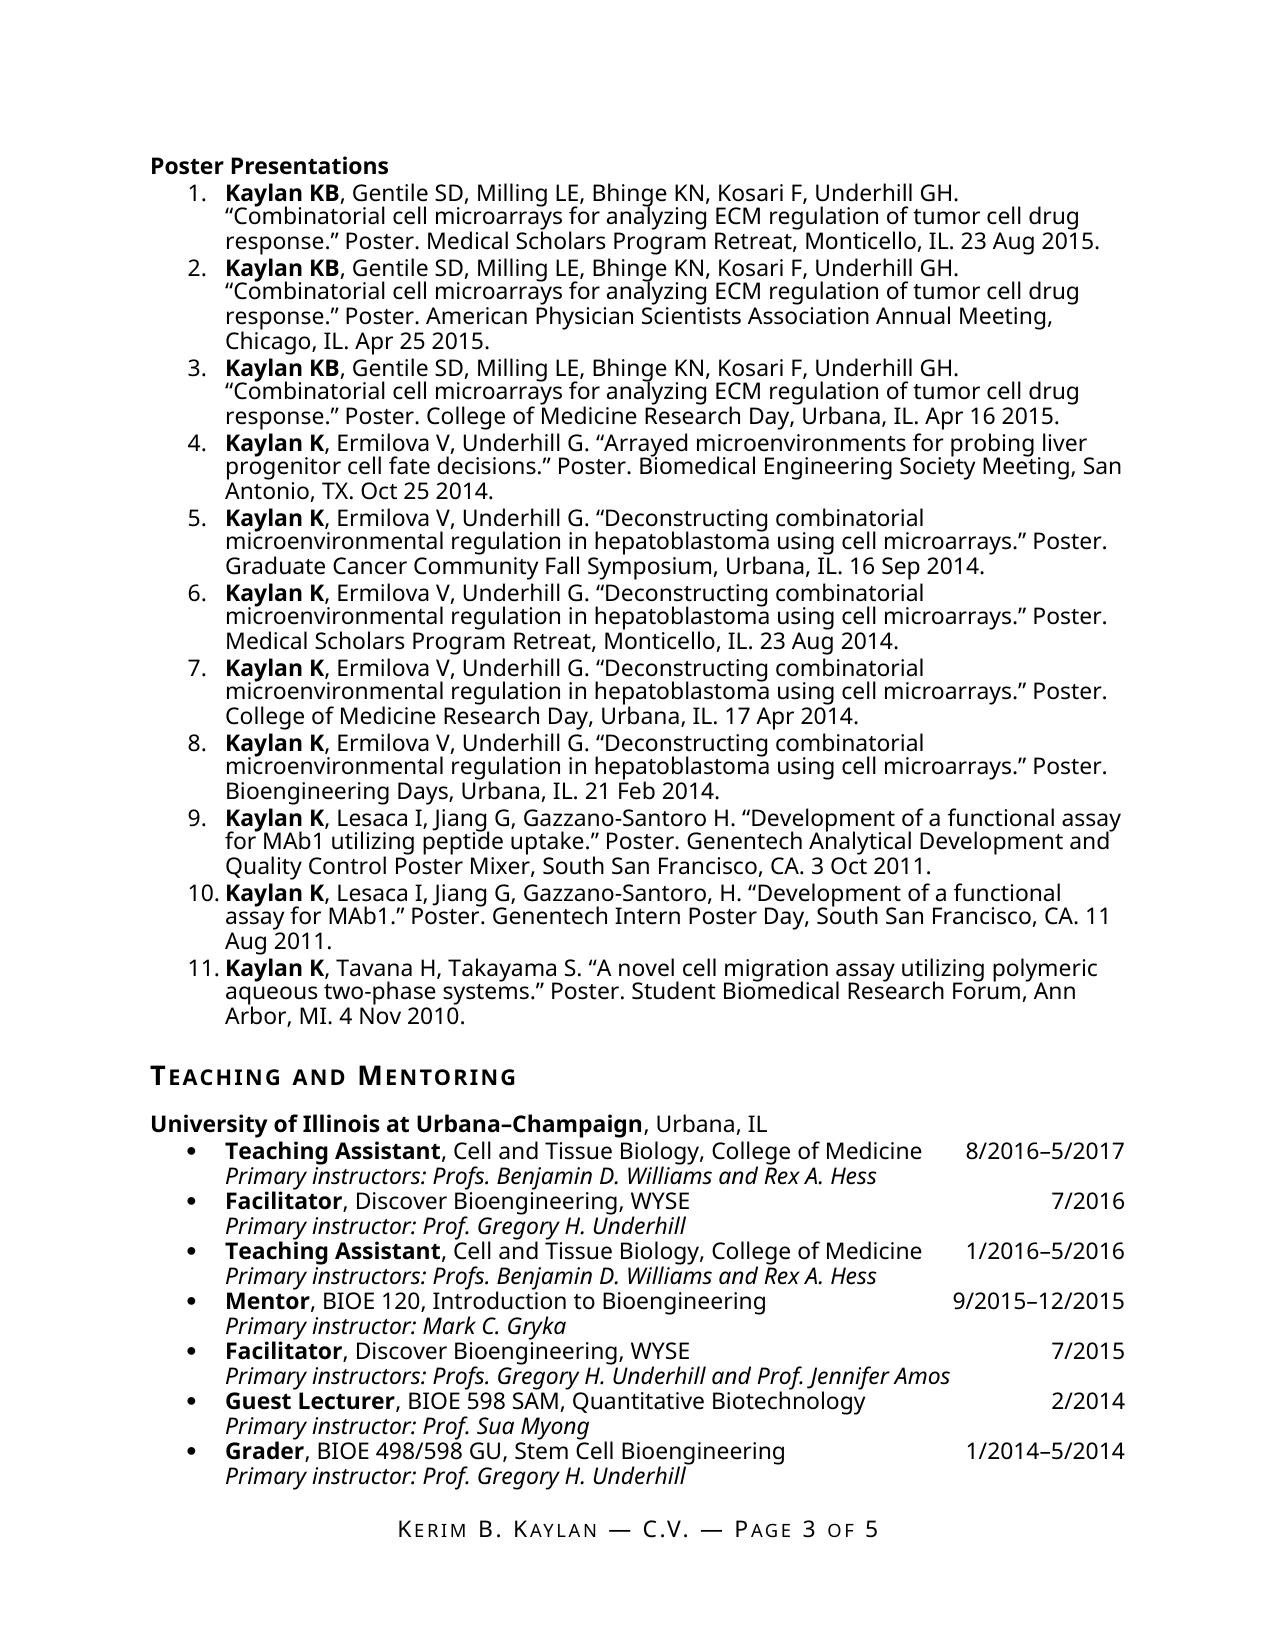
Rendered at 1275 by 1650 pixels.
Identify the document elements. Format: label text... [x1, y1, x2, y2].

list Facilitator, Discover Bioengineering, WYSE 7/2015 [187, 1339, 1125, 1364]
text Primary instructors: Profs. Gregory H. Underhill and Prof. Jennifer Amos [225, 1364, 1125, 1389]
list Kaylan K, Lesaca I, Jiang G, Gazzano-Santoro, H. “Development of a functional assay for MAb1.” Poster. Genentech Intern Poster Day, South San Francisco, CA. 11 Aug 2011. [187, 881, 1125, 956]
list Guest Lecturer, BIOE 598 SAM, Quantitative Biotechnology 2/2014 [187, 1389, 1125, 1414]
text Primary instructors: Profs. Benjamin D. Williams and Rex A. Hess [225, 1264, 1125, 1289]
list Kaylan K, Lesaca I, Jiang G, Gazzano-Santoro H. “Development of a functional assay for MAb1 utilizing peptide uptake.” Poster. Genentech Analytical Development and Quality Control Poster Mixer, South San Francisco, CA. 3 Oct 2011. [187, 806, 1125, 881]
text Primary instructor: Mark C. Gryka [225, 1314, 1125, 1339]
text Primary instructors: Profs. Benjamin D. Williams and Rex A. Hess [225, 1164, 1125, 1189]
list Kaylan K, Ermilova V, Underhill G. “Deconstructing combinatorial microenvironmental regulation in hepatoblastoma using cell microarrays.” Poster. Bioengineering Days, Urbana, IL. 21 Feb 2014. [187, 731, 1125, 806]
text Primary instructor: Prof. Sua Myong [225, 1414, 1125, 1439]
subtitle Poster Presentations [150, 150, 1125, 181]
list Kaylan KB, Gentile SD, Milling LE, Bhinge KN, Kosari F, Underhill GH. “Combinatorial cell microarrays for analyzing ECM regulation of tumor cell drug response.” Poster. College of Medicine Research Day, Urbana, IL. Apr 16 2015. [187, 356, 1125, 431]
list Kaylan K, Ermilova V, Underhill G. “Arrayed microenvironments for probing liver progenitor cell fate decisions.” Poster. Biomedical Engineering Society Meeting, San Antonio, TX. Oct 25 2014. [187, 431, 1125, 506]
list Mentor, BIOE 120, Introduction to Bioengineering 9/2015–12/2015 [187, 1289, 1125, 1314]
subtitle Teaching and Mentoring [150, 1056, 1125, 1093]
list Kaylan K, Ermilova V, Underhill G. “Deconstructing combinatorial microenvironmental regulation in hepatoblastoma using cell microarrays.” Poster. College of Medicine Research Day, Urbana, IL. 17 Apr 2014. [187, 656, 1125, 731]
text Primary instructor: Prof. Gregory H. Underhill [225, 1464, 1125, 1489]
list Teaching Assistant, Cell and Tissue Biology, College of Medicine 1/2016–5/2016 [187, 1239, 1125, 1264]
text Primary instructor: Prof. Gregory H. Underhill [225, 1214, 1125, 1239]
list Grader, BIOE 498/598 GU, Stem Cell Bioengineering 1/2014–5/2014 [187, 1439, 1125, 1464]
list Facilitator, Discover Bioengineering, WYSE 7/2016 [187, 1189, 1125, 1214]
list Kaylan K, Ermilova V, Underhill G. “Deconstructing combinatorial microenvironmental regulation in hepatoblastoma using cell microarrays.” Poster. Graduate Cancer Community Fall Symposium, Urbana, IL. 16 Sep 2014. [187, 506, 1125, 581]
list Kaylan K, Tavana H, Takayama S. “A novel cell migration assay utilizing polymeric aqueous two-phase systems.” Poster. Student Biomedical Research Forum, Ann Arbor, MI. 4 Nov 2010. [187, 956, 1125, 1031]
list Kaylan KB, Gentile SD, Milling LE, Bhinge KN, Kosari F, Underhill GH. “Combinatorial cell microarrays for analyzing ECM regulation of tumor cell drug response.” Poster. Medical Scholars Program Retreat, Monticello, IL. 23 Aug 2015. [187, 181, 1125, 256]
list Teaching Assistant, Cell and Tissue Biology, College of Medicine 8/2016–5/2017 [187, 1139, 1125, 1164]
list Kaylan K, Ermilova V, Underhill G. “Deconstructing combinatorial microenvironmental regulation in hepatoblastoma using cell microarrays.” Poster. Medical Scholars Program Retreat, Monticello, IL. 23 Aug 2014. [187, 581, 1125, 656]
list Kaylan KB, Gentile SD, Milling LE, Bhinge KN, Kosari F, Underhill GH. “Combinatorial cell microarrays for analyzing ECM regulation of tumor cell drug response.” Poster. American Physician Scientists Association Annual Meeting, Chicago, IL. Apr 25 2015. [187, 256, 1125, 356]
subtitle University of Illinois at Urbana–Champaign, Urbana, IL [150, 1108, 1125, 1139]
